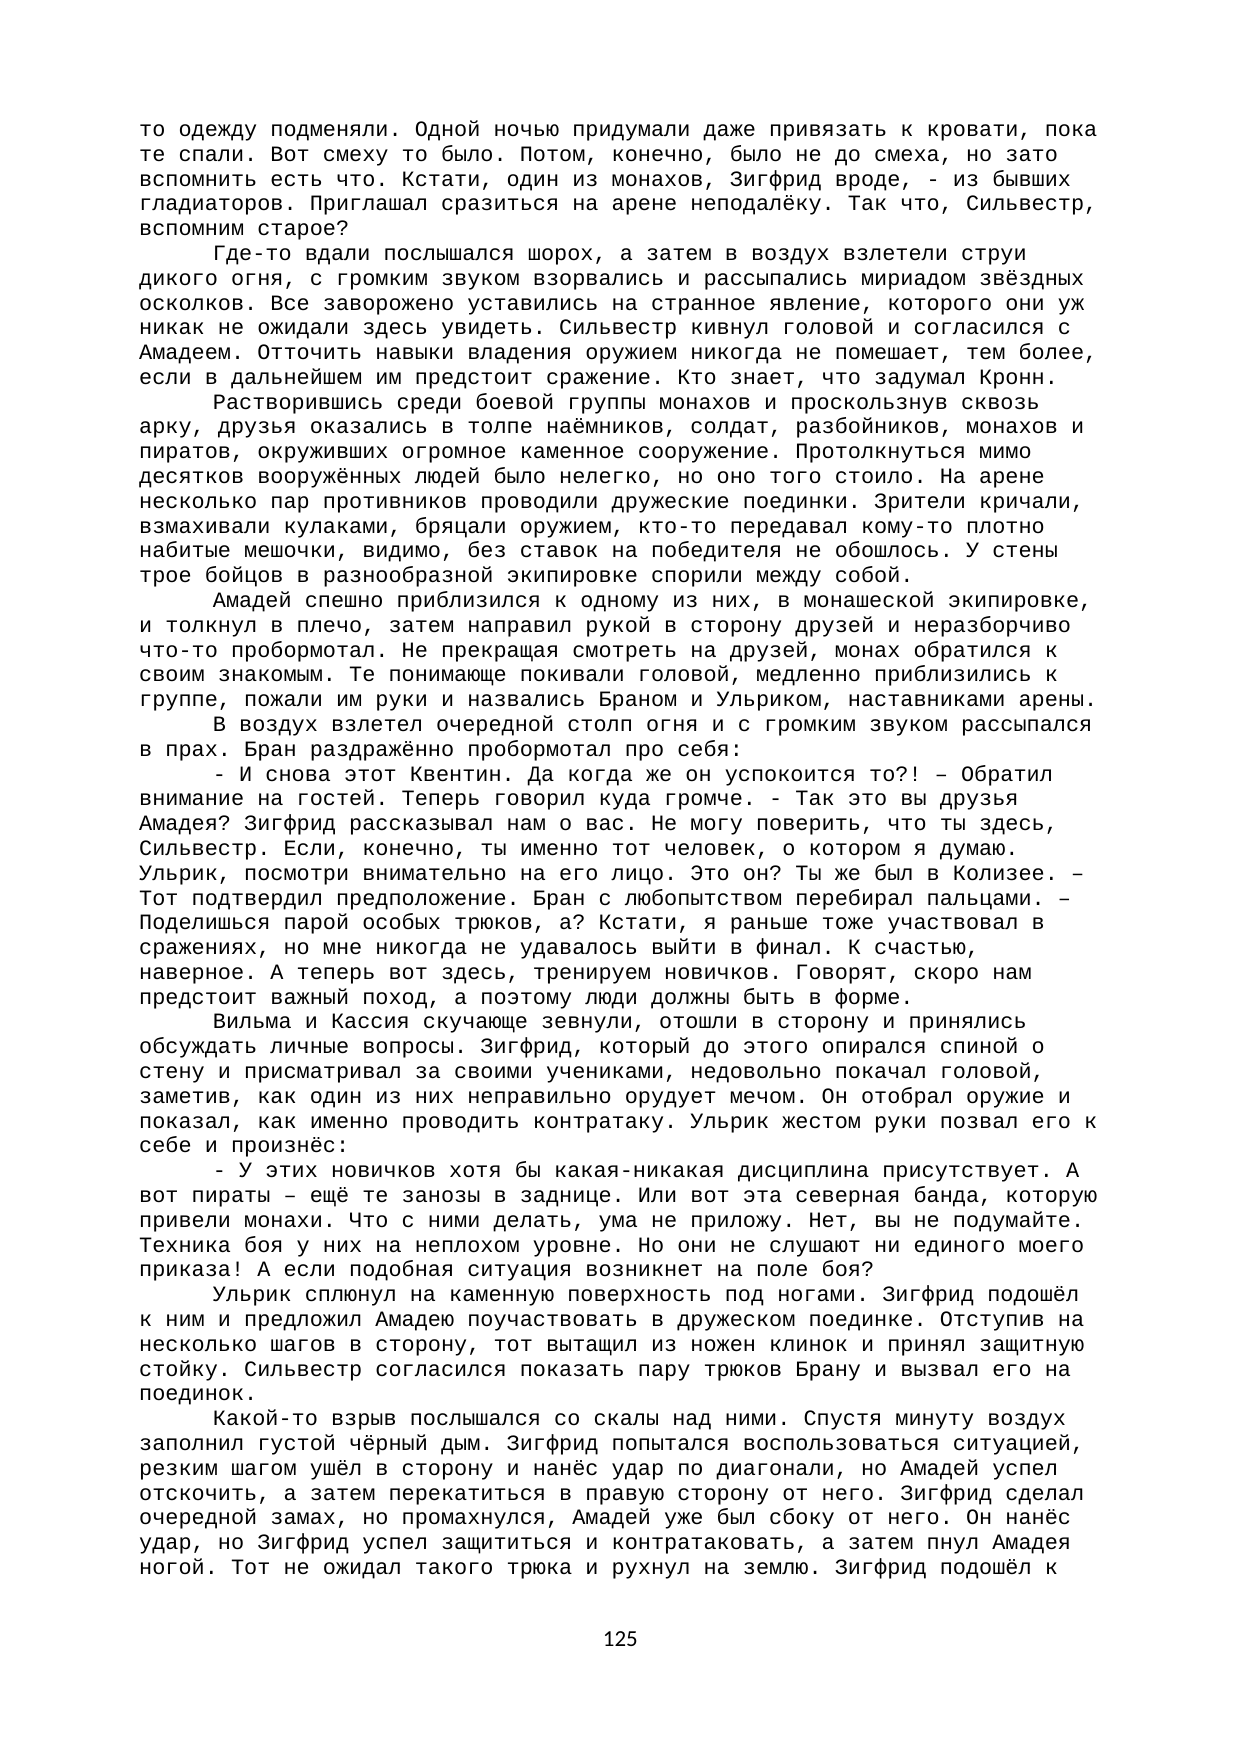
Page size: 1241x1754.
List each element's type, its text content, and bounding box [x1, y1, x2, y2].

text Растворившись среди боевой группы монахов и проскользнув сквозь арку, друзья оказались в толпе наёмников, солдат, разбойников, монахов и пиратов, окруживших огромное каменное сооружение. Протолкнуться мимо десятков вооружённых людей было нелегко, но оно того стоило. На арене несколько пар противников проводили дружеские поединки. Зрители кричали, взмахивали кулаками, бряцали оружием, кто-то передавал кому-то плотно набитые мешочки, видимо, без ставок на победителя не обошлось. У стены трое бойцов в разнообразной экипировке спорили между собой. [139, 391, 1101, 589]
text - И снова этот Квентин. Да когда же он успокоится то?! – Обратил внимание на гостей. Теперь говорил куда громче. - Так это вы друзья Амадея? Зигфрид рассказывал нам о вас. Не могу поверить, что ты здесь, Сильвестр. Если, конечно, ты именно тот человек, о котором я думаю. Ульрик, посмотри внимательно на его лицо. Это он? Ты же был в Колизее. – Тот подтвердил предположение. Бран с любопытством перебирал пальцами. – Поделишься парой особых трюков, а? Кстати, я раньше тоже участвовал в сражениях, но мне никогда не удавалось выйти в финал. К счастью, наверное. А теперь вот здесь, тренируем новичков. Говорят, скоро нам предстоит важный поход, а поэтому люди должны быть в форме. [139, 763, 1101, 1011]
text Ульрик сплюнул на каменную поверхность под ногами. Зигфрид подошёл к ним и предложил Амадею поучаствовать в дружеском поединке. Отступив на несколько шагов в сторону, тот вытащил из ножен клинок и принял защитную стойку. Сильвестр согласился показать пару трюков Брану и вызвал его на поединок. [139, 1283, 1101, 1407]
text - У этих новичков хотя бы какая-никакая дисциплина присутствует. А вот пираты – ещё те занозы в заднице. Или вот эта северная банда, которую привели монахи. Что с ними делать, ума не приложу. Нет, вы не подумайте. Техника боя у них на неплохом уровне. Но они не слушают ни единого моего приказа! А если подобная ситуация возникнет на поле боя? [139, 1159, 1101, 1283]
text Вильма и Кассия скучающе зевнули, отошли в сторону и принялись обсуждать личные вопросы. Зигфрид, который до этого опирался спиной о стену и присматривал за своими учениками, недовольно покачал головой, заметив, как один из них неправильно орудует мечом. Он отобрал оружие и показал, как именно проводить контратаку. Ульрик жестом руки позвал его к себе и произнёс: [139, 1011, 1101, 1159]
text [139, 118, 1101, 242]
text В воздух взлетел очередной столп огня и с громким звуком рассыпался в прах. Бран раздражённо пробормотал про себя: [139, 713, 1101, 763]
text Амадей спешно приблизился к одному из них, в монашеской экипировке, и толкнул в плечо, затем направил рукой в сторону друзей и неразборчиво что-то пробормотал. Не прекращая смотреть на друзей, монах обратился к своим знакомым. Те понимающе покивали головой, медленно приблизились к группе, пожали им руки и назвались Браном и Ульриком, наставниками арены. [139, 589, 1101, 713]
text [139, 1407, 1101, 1581]
text Где-то вдали послышался шорох, а затем в воздух взлетели струи дикого огня, с громким звуком взорвались и рассыпались мириадом звёздных осколков. Все заворожено уставились на странное явление, которого они уж никак не ожидали здесь увидеть. Сильвестр кивнул головой и согласился с Амадеем. Отточить навыки владения оружием никогда не помешает, тем более, если в дальнейшем им предстоит сражение. Кто знает, что задумал Кронн. [139, 242, 1101, 391]
